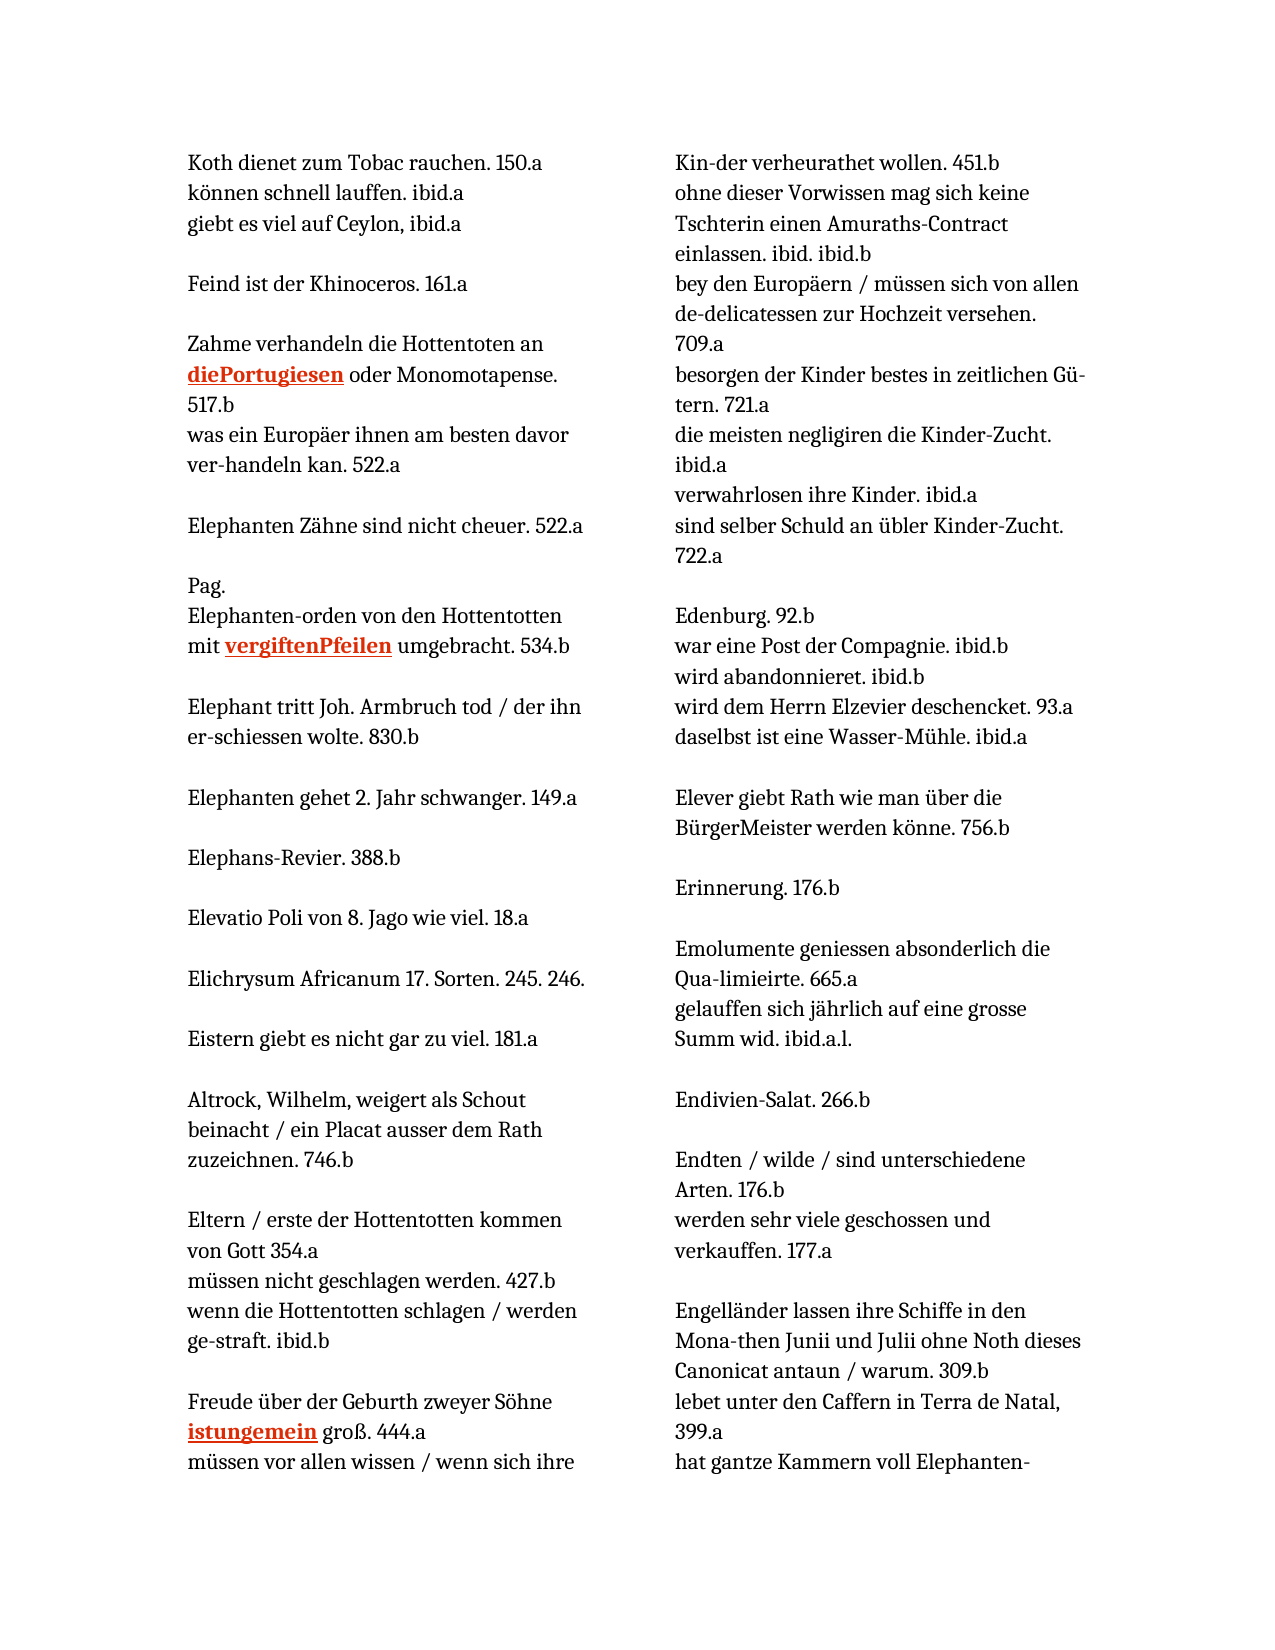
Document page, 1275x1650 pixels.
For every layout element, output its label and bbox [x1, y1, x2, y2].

text [187, 150, 600, 1475]
text [675, 150, 1087, 1475]
